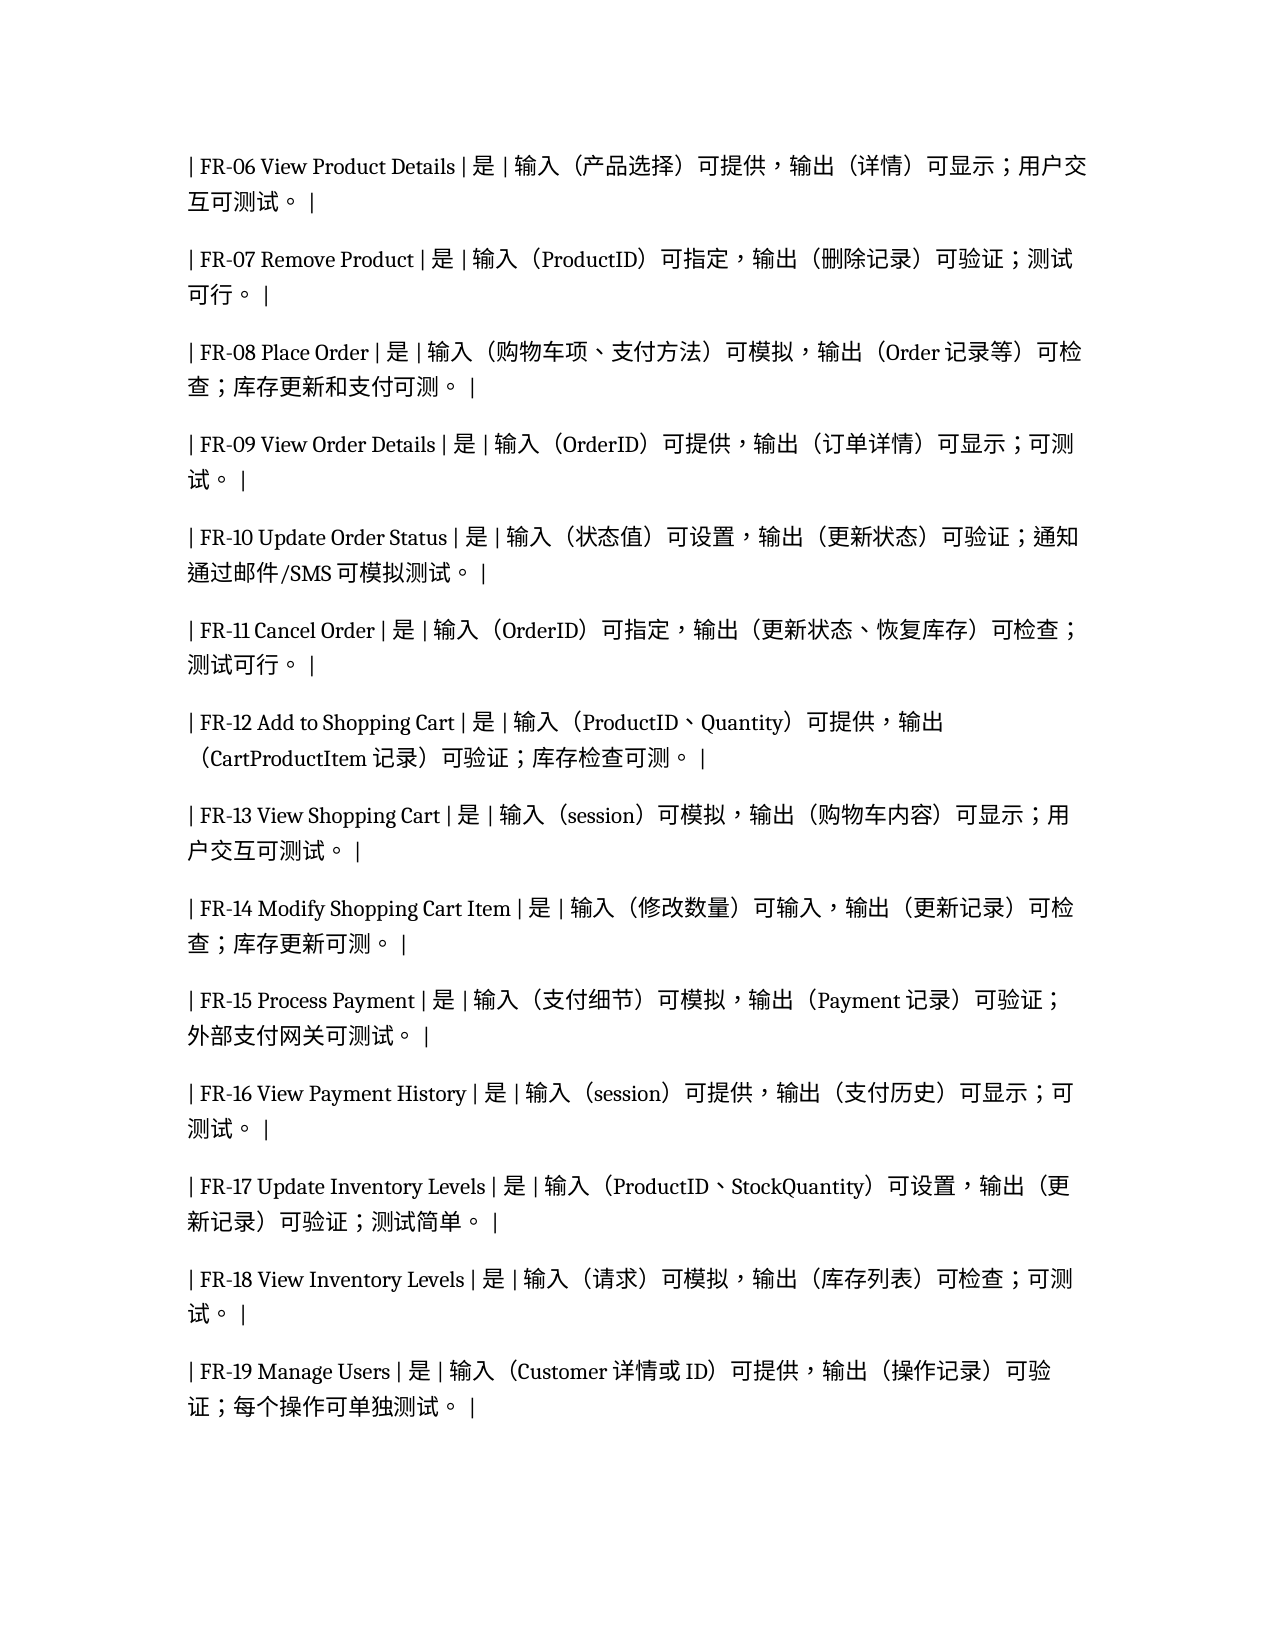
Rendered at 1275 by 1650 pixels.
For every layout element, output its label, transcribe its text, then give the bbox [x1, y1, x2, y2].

text | FR-14 Modify Shopping Cart Item | 是 | 输入（修改数量）可输入，输出（更新记录）可检查；库存更新可测。 | [187, 892, 1087, 959]
text | FR-15 Process Payment | 是 | 输入（支付细节）可模拟，输出（Payment记录）可验证；外部支付网关可测试。 | [187, 984, 1087, 1052]
text | FR-18 View Inventory Levels | 是 | 输入（请求）可模拟，输出（库存列表）可检查；可测试。 | [187, 1262, 1087, 1330]
text | FR-06 View Product Details | 是 | 输入（产品选择）可提供，输出（详情）可显示；用户交互可测试。 | [187, 150, 1087, 217]
text | FR-16 View Payment History | 是 | 输入（session）可提供，输出（支付历史）可显示；可测试。 | [187, 1077, 1087, 1144]
text | FR-09 View Order Details | 是 | 输入（OrderID）可提供，输出（订单详情）可显示；可测试。 | [187, 428, 1087, 495]
text | FR-19 Manage Users | 是 | 输入（Customer详情或ID）可提供，输出（操作记录）可验证；每个操作可单独测试。 | [187, 1355, 1087, 1422]
text | FR-13 View Shopping Cart | 是 | 输入（session）可模拟，输出（购物车内容）可显示；用户交互可测试。 | [187, 799, 1087, 866]
text | FR-10 Update Order Status | 是 | 输入（状态值）可设置，输出（更新状态）可验证；通知通过邮件/SMS可模拟测试。 | [187, 521, 1087, 588]
text | FR-11 Cancel Order | 是 | 输入（OrderID）可指定，输出（更新状态、恢复库存）可检查；测试可行。 | [187, 613, 1087, 681]
text | FR-12 Add to Shopping Cart | 是 | 输入（ProductID、Quantity）可提供，输出（CartProductItem记录）可验证；库存检查可测。 | [187, 706, 1087, 773]
text | FR-07 Remove Product | 是 | 输入（ProductID）可指定，输出（删除记录）可验证；测试可行。 | [187, 243, 1087, 310]
text | FR-08 Place Order | 是 | 输入（购物车项、支付方法）可模拟，输出（Order记录等）可检查；库存更新和支付可测。 | [187, 335, 1087, 403]
text | FR-17 Update Inventory Levels | 是 | 输入（ProductID、StockQuantity）可设置，输出（更新记录）可验证；测试简单。 | [187, 1170, 1087, 1237]
